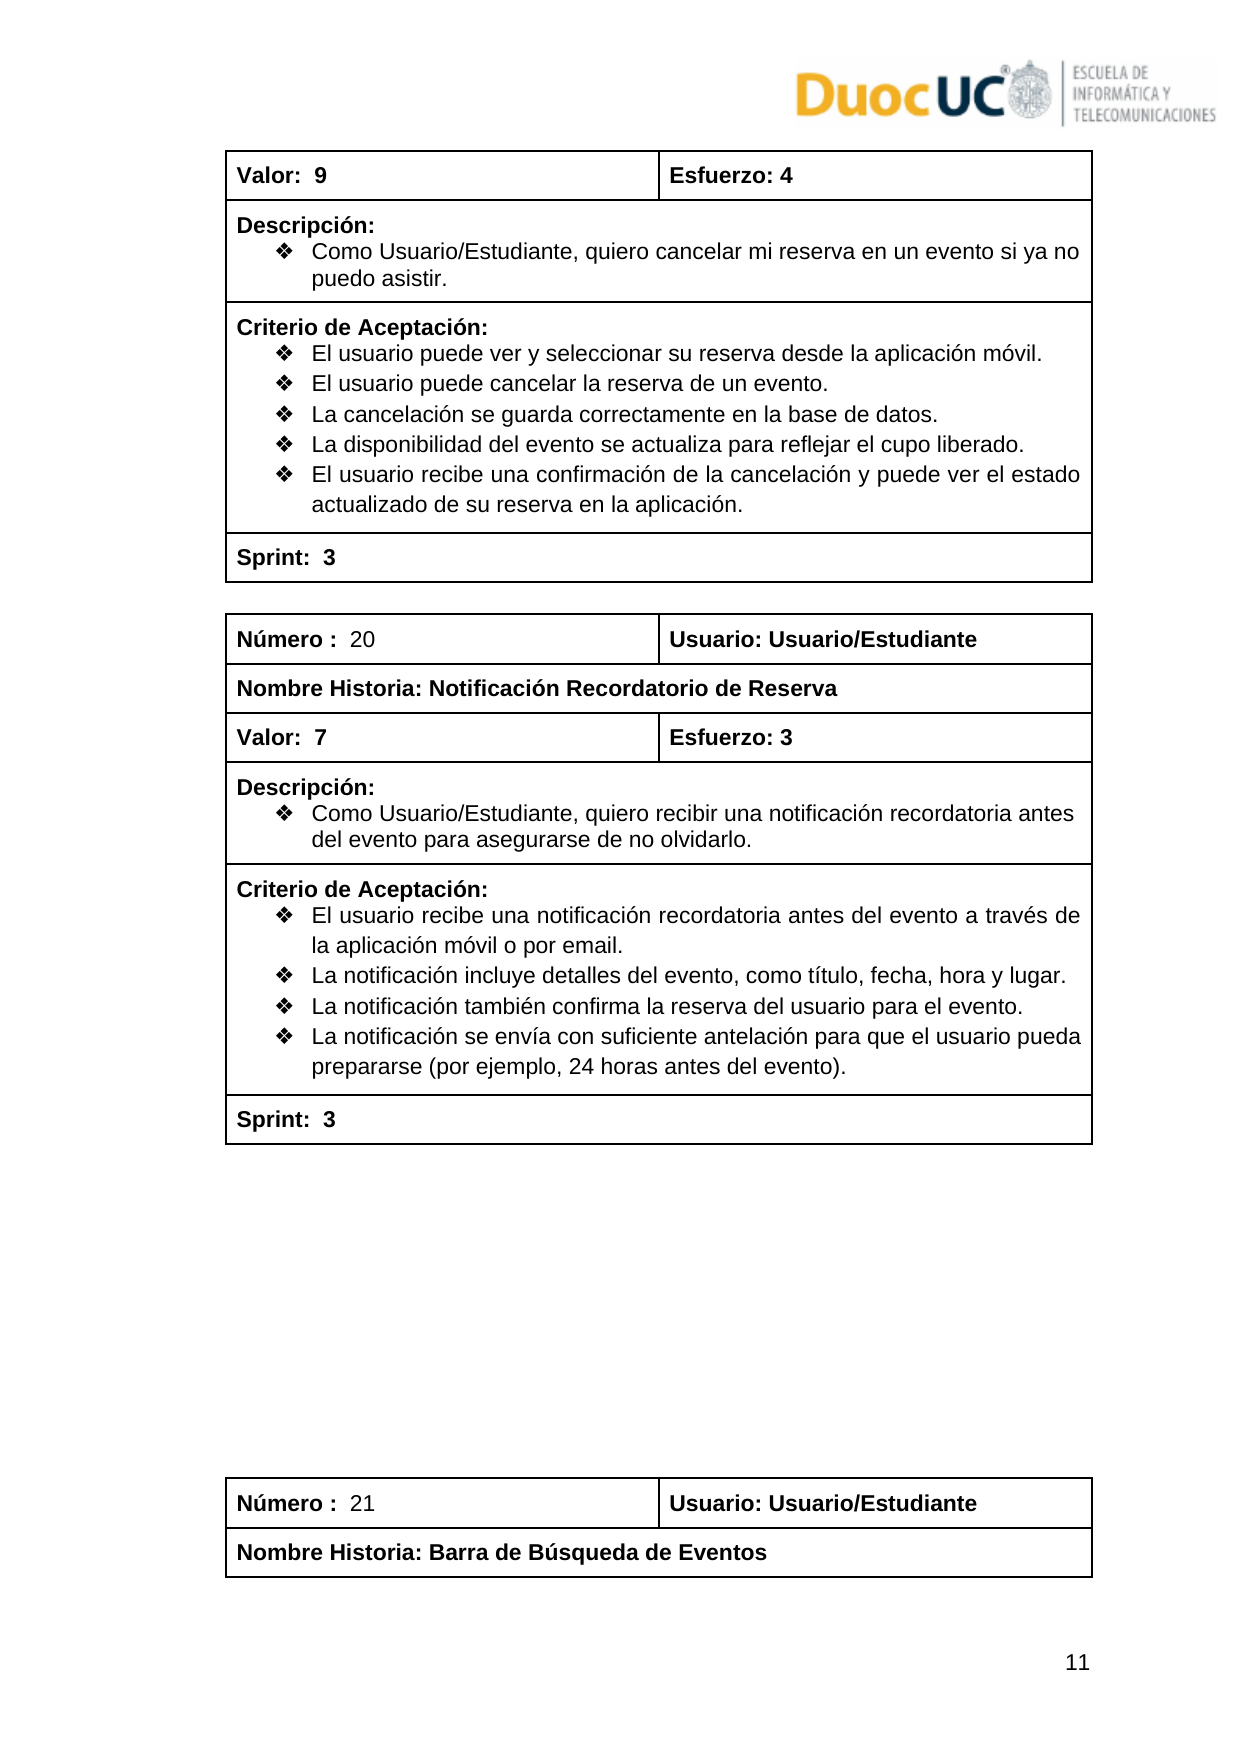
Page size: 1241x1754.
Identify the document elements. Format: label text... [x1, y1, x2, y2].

table_header Usuario: Usuario/Estudiante [660, 1479, 1091, 1527]
table_cell Descripción: Como Usuario/Estudiante, quiero cancelar mi reserva en un evento si ya no puedo asistir. [227, 201, 1091, 301]
table_cell Descripción: Como Usuario/Estudiante, quiero recibir una notificación recordatoria antes del evento para asegurarse de no olvidarlo. [227, 763, 1091, 863]
table_cell Sprint: 3 [227, 534, 1091, 581]
table_cell Esfuerzo: 3 [660, 714, 1091, 761]
table_cell Nombre Historia: Notificación Recordatorio de Reserva [227, 665, 1091, 712]
table_cell Sprint: 3 [227, 1096, 1091, 1143]
picture [768, 18, 1241, 150]
table_header Número : 21 [227, 1479, 658, 1527]
table_cell Valor: 7 [227, 714, 658, 761]
table_cell Nombre Historia: Barra de Búsqueda de Eventos [227, 1529, 1091, 1576]
table_cell Esfuerzo: 4 [660, 152, 1091, 199]
table_header Usuario: Usuario/Estudiante [660, 615, 1091, 663]
table_cell Criterio de Aceptación: El usuario puede ver y seleccionar su reserva desde la aplicación móvil. El usuario puede cancelar la reserva de un evento. La cancelación se guarda correctamente en la base de datos. La disponibilidad del evento se actualiza para reflejar el cupo liberado. El usuario recibe una confirmación de la cancelación y puede ver el estado actualizado de su reserva en la aplicación. [227, 303, 1091, 532]
table_cell Valor: 9 [227, 152, 658, 199]
table_header Número : 20 [227, 615, 658, 663]
table_cell Criterio de Aceptación: El usuario recibe una notificación recordatoria antes del evento a través de la aplicación móvil o por email. La notificación incluye detalles del evento, como título, fecha, hora y lugar. La notificación también confirma la reserva del usuario para el evento. La notificación se envía con suficiente antelación para que el usuario pueda prepararse (por ejemplo, 24 horas antes del evento). [227, 865, 1091, 1094]
